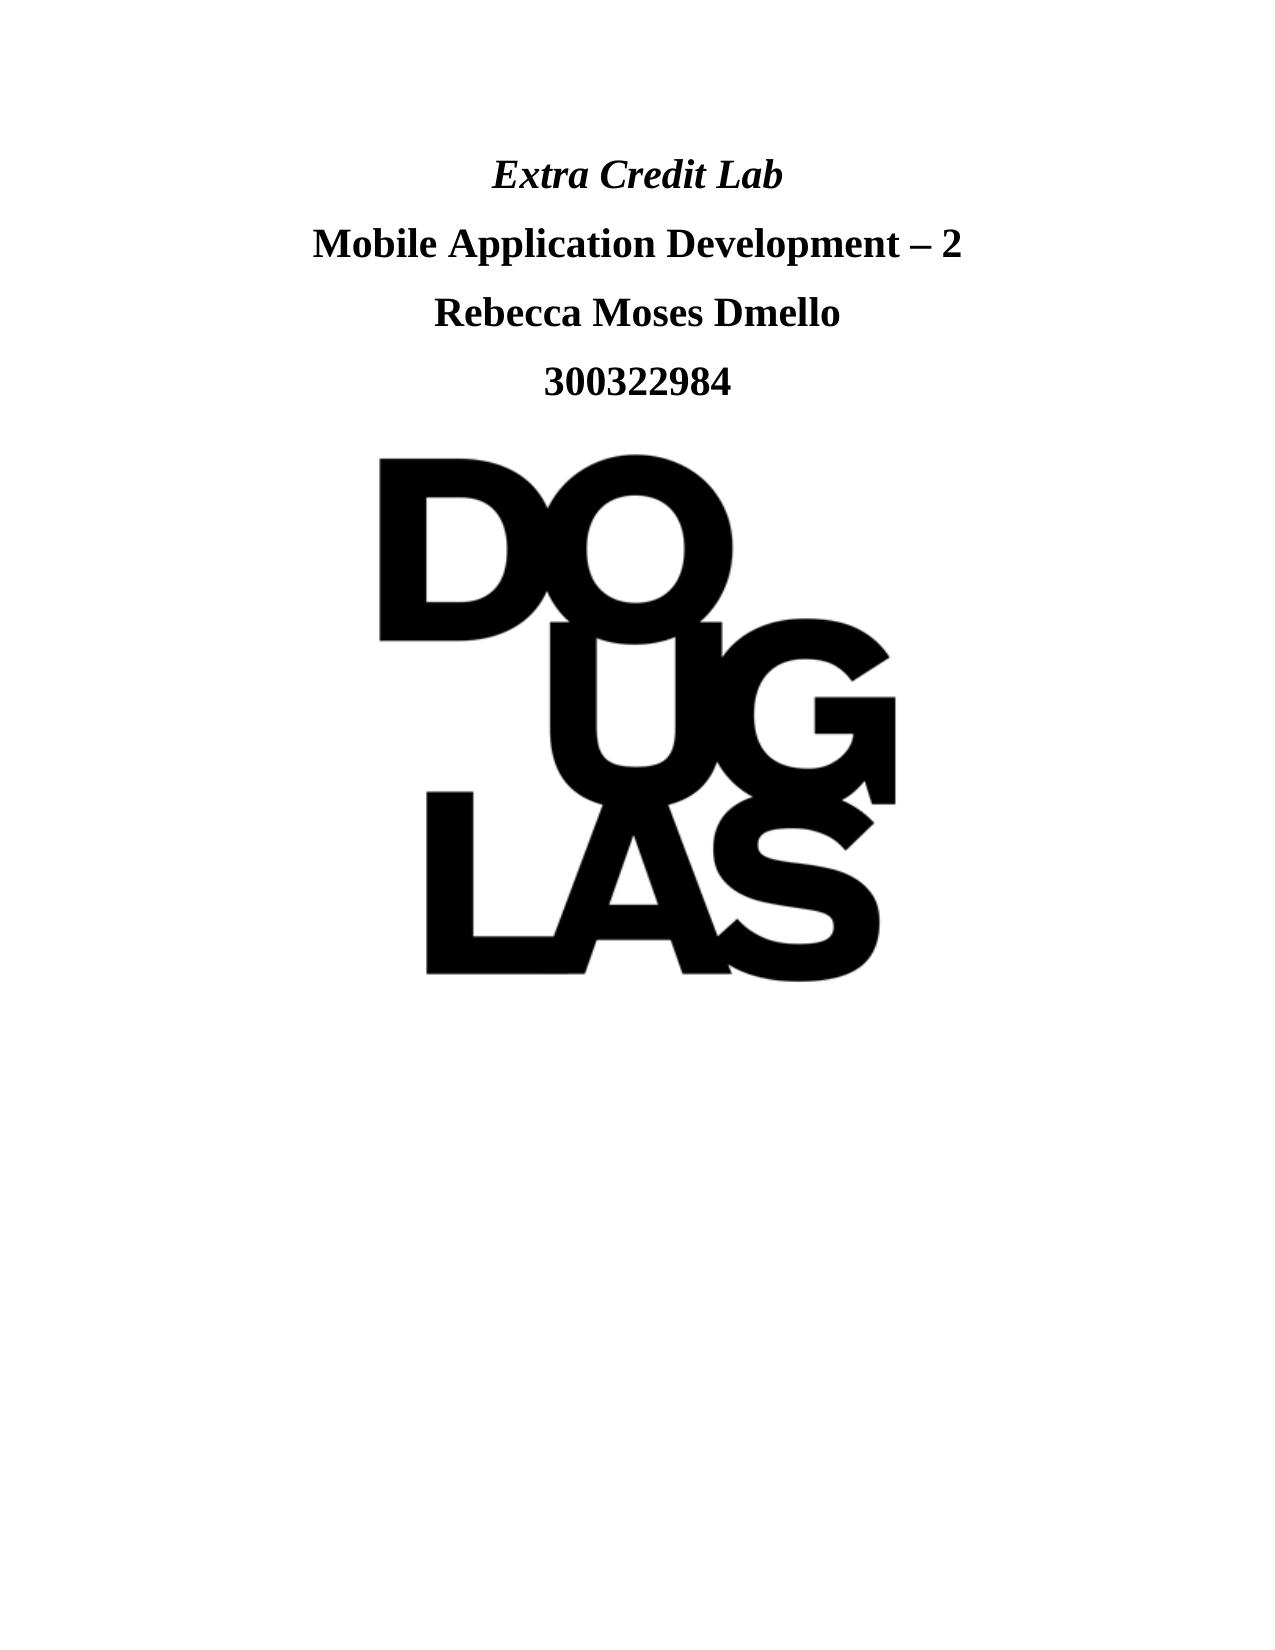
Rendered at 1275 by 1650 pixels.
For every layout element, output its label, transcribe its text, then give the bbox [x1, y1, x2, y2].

picture [378, 453, 897, 985]
text Extra Credit Lab [150, 150, 1125, 198]
text Rebecca Moses Dmello [150, 287, 1125, 335]
text Mobile Application Development – 2 [150, 219, 1125, 267]
text 300322984 [150, 356, 1125, 404]
